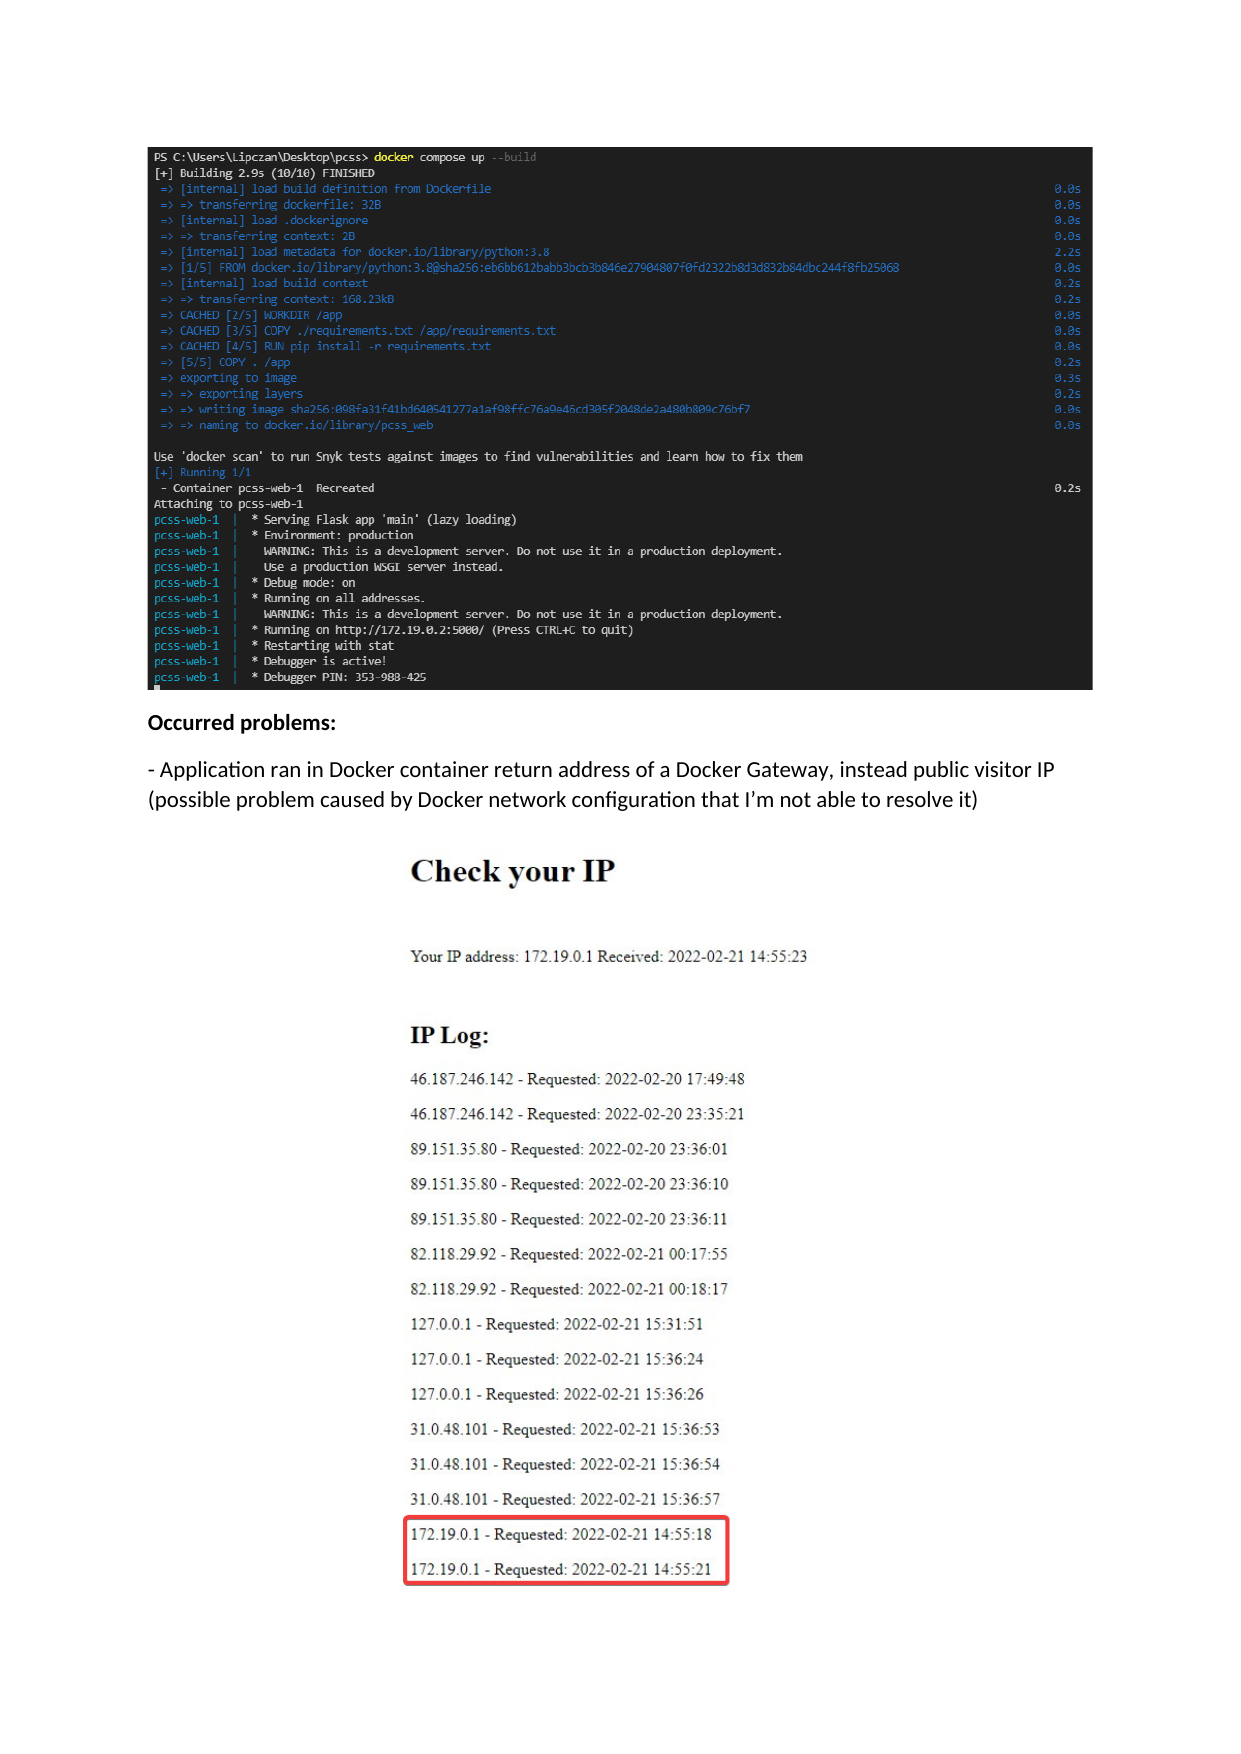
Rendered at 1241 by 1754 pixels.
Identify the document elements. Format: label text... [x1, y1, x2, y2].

text Occurred problems: [148, 708, 1093, 736]
picture [402, 832, 838, 1586]
text - Application ran in Docker container return address of a Docker Gateway, instead public visitor IP (possible problem caused by Docker network configuration that I’m not able to resolve it) [148, 755, 1093, 813]
picture [147, 147, 1093, 690]
